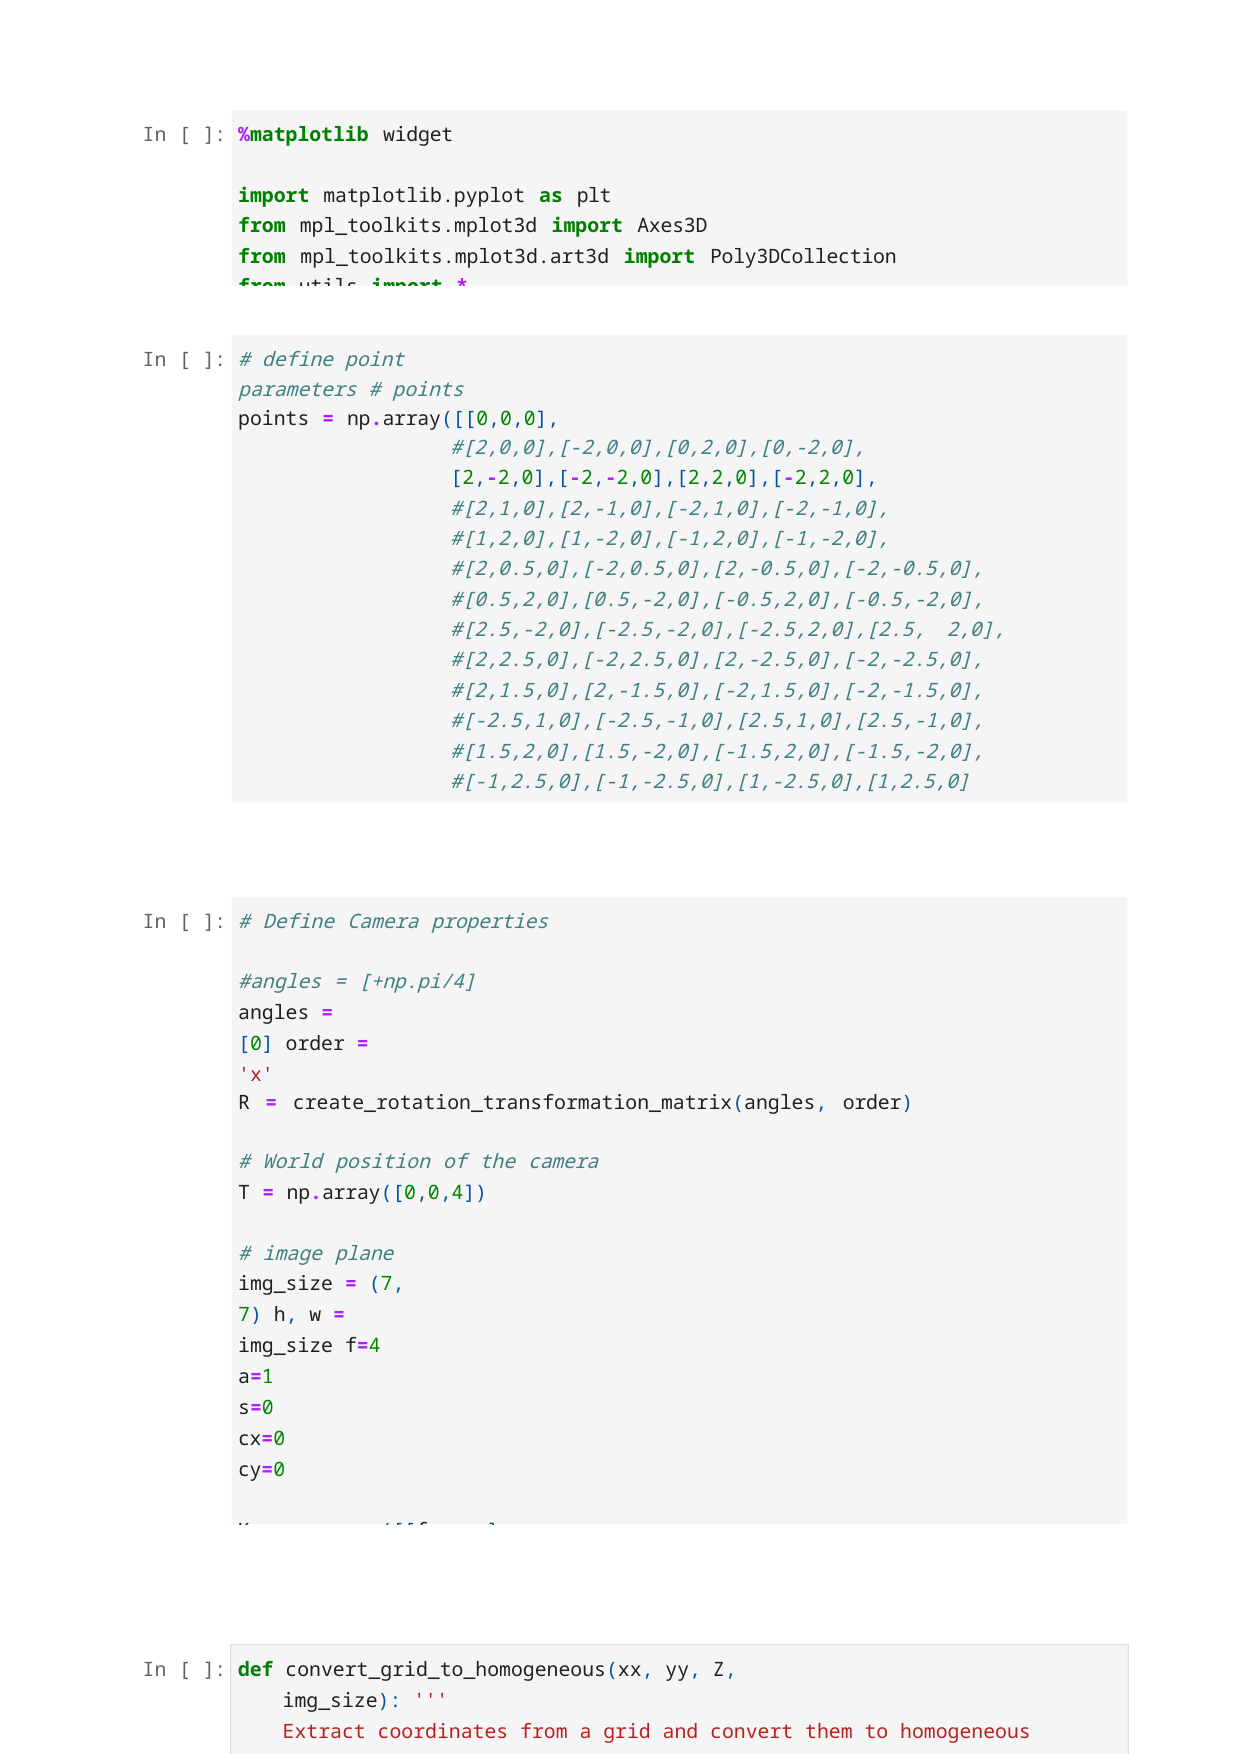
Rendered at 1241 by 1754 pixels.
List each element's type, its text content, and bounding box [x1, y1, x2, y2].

text In [ ]: [142, 121, 231, 147]
text In [ ]: [142, 1656, 230, 1682]
text In [ ]: [142, 345, 231, 372]
text In [ ]: [142, 907, 231, 934]
